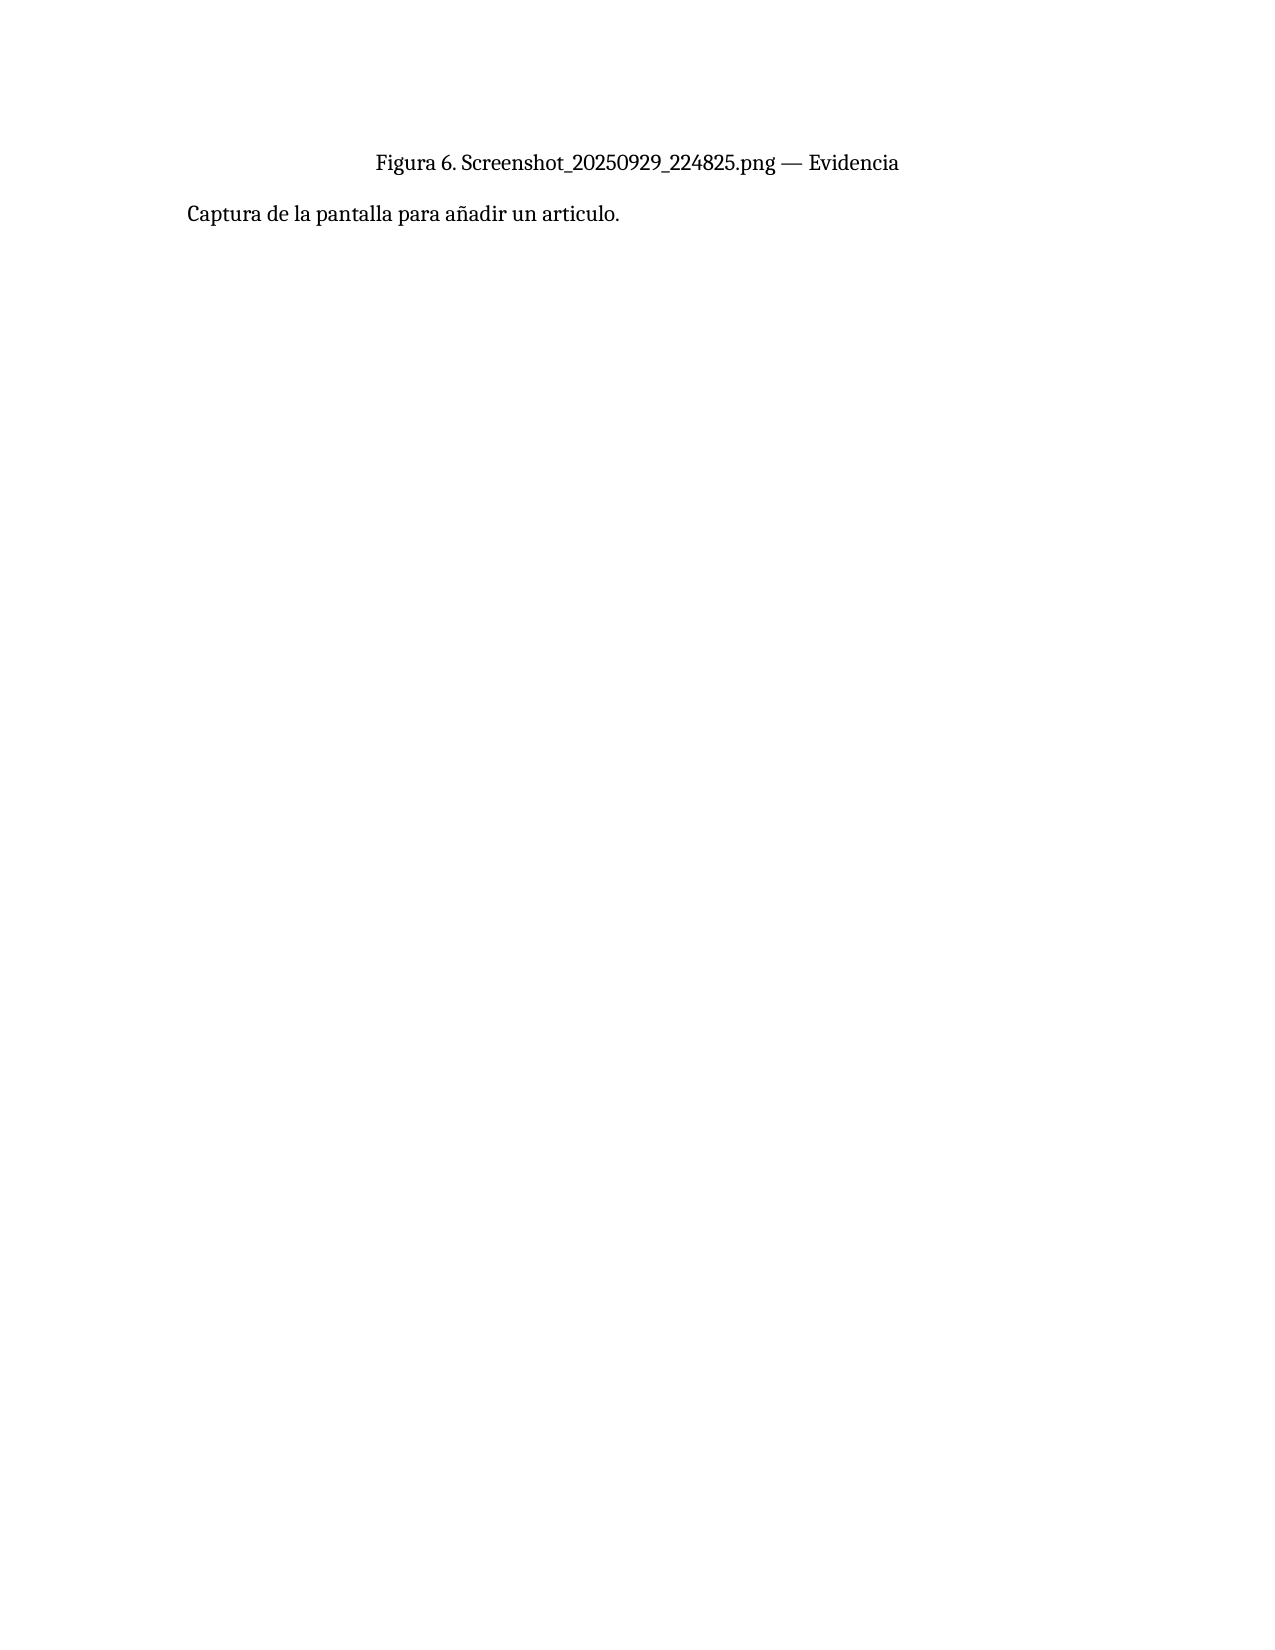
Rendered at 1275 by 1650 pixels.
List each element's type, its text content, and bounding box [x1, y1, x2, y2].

text Figura 6. Screenshot_20250929_224825.png — Evidencia [187, 150, 1087, 176]
text Captura de la pantalla para añadir un articulo. [187, 201, 1087, 227]
